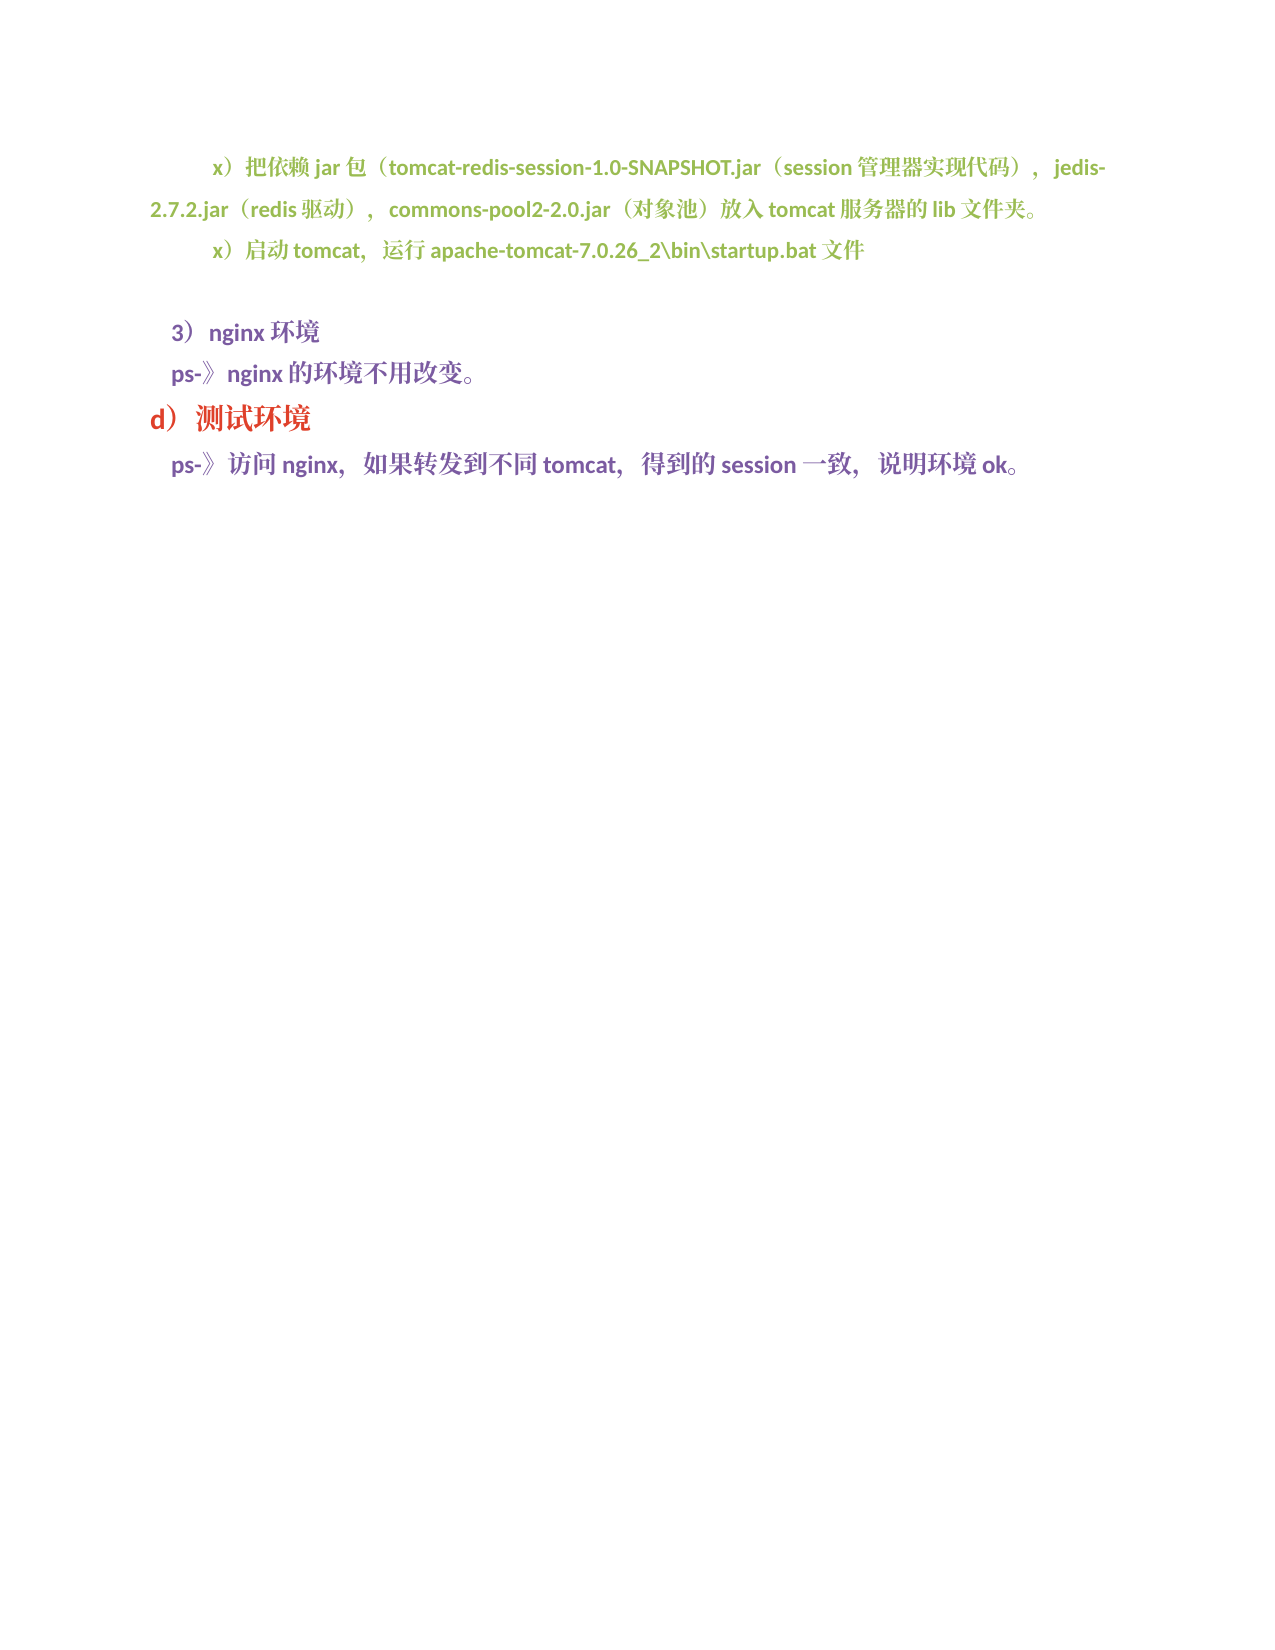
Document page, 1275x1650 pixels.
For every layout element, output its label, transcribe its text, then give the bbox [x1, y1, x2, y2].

text x）启动tomcat，运行apache-tomcat-7.0.26_2\bin\startup.bat文件 [150, 233, 1125, 265]
text ps-》访问nginx，如果转发到不同tomcat，得到的session一致，说明环境ok。 [150, 444, 1125, 480]
text x）把依赖jar包（tomcat-redis-session-1.0-SNAPSHOT.jar（session管理器实现代码），jedis-2.7.2.jar（redis驱动），commons-pool2-2.0.jar（对象池）放入tomcat服务器的lib文件夹。 [150, 150, 1125, 223]
text d）测试环境 [150, 396, 1125, 438]
text ps-》nginx的环境不用改变。 [150, 354, 1125, 390]
text 3）nginx环境 [150, 312, 1125, 348]
